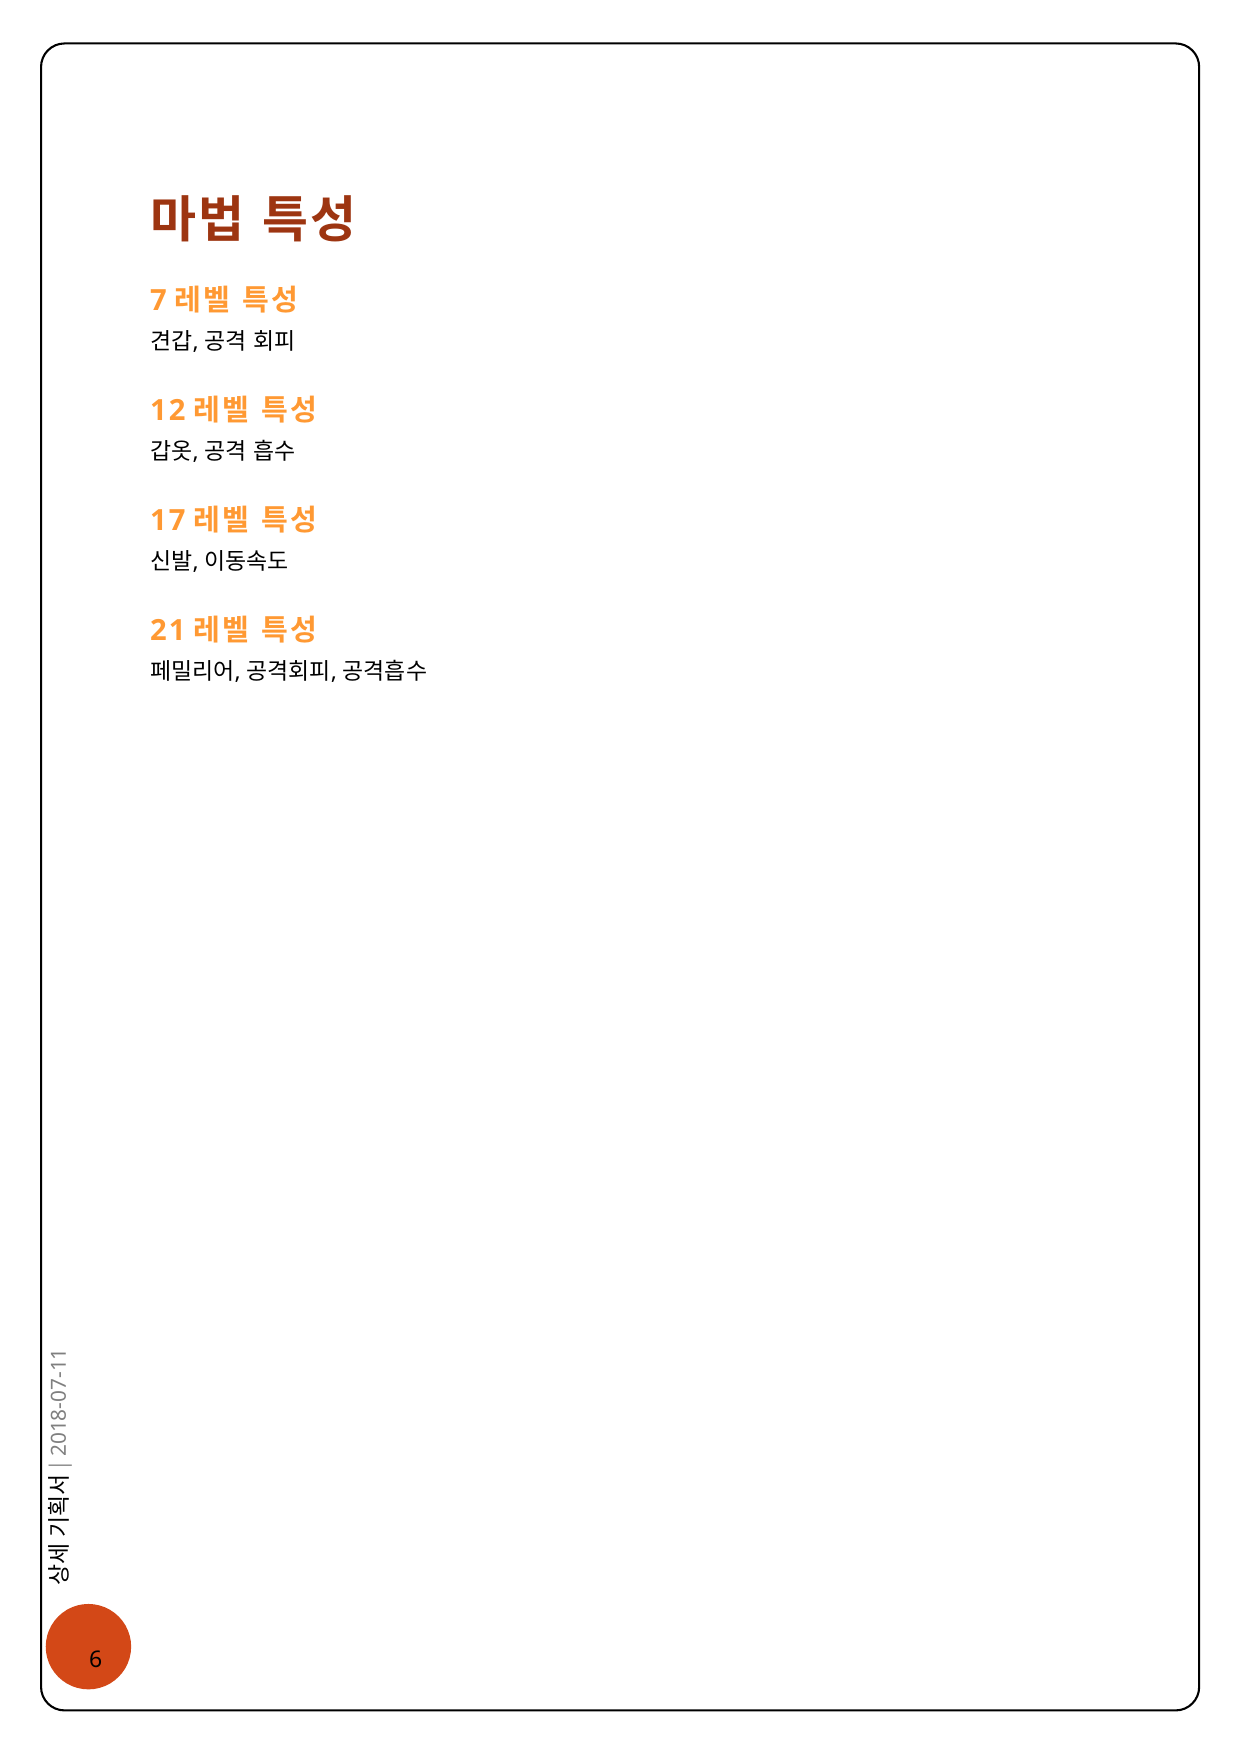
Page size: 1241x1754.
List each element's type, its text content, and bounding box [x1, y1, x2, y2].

text 견갑, 공격 회피 [150, 323, 1090, 356]
text 신발, 이동속도 [150, 543, 1090, 576]
subtitle 21레벨 특성 [150, 606, 1090, 648]
subtitle 17레벨 특성 [150, 496, 1090, 538]
subtitle 12레벨 특성 [150, 386, 1090, 429]
subtitle 마법 특성 [150, 179, 1090, 251]
text 갑옷, 공격 흡수 [150, 433, 1090, 466]
subtitle 7레벨 특성 [150, 276, 1090, 319]
text 페밀리어, 공격회피, 공격흡수 [150, 653, 1090, 686]
